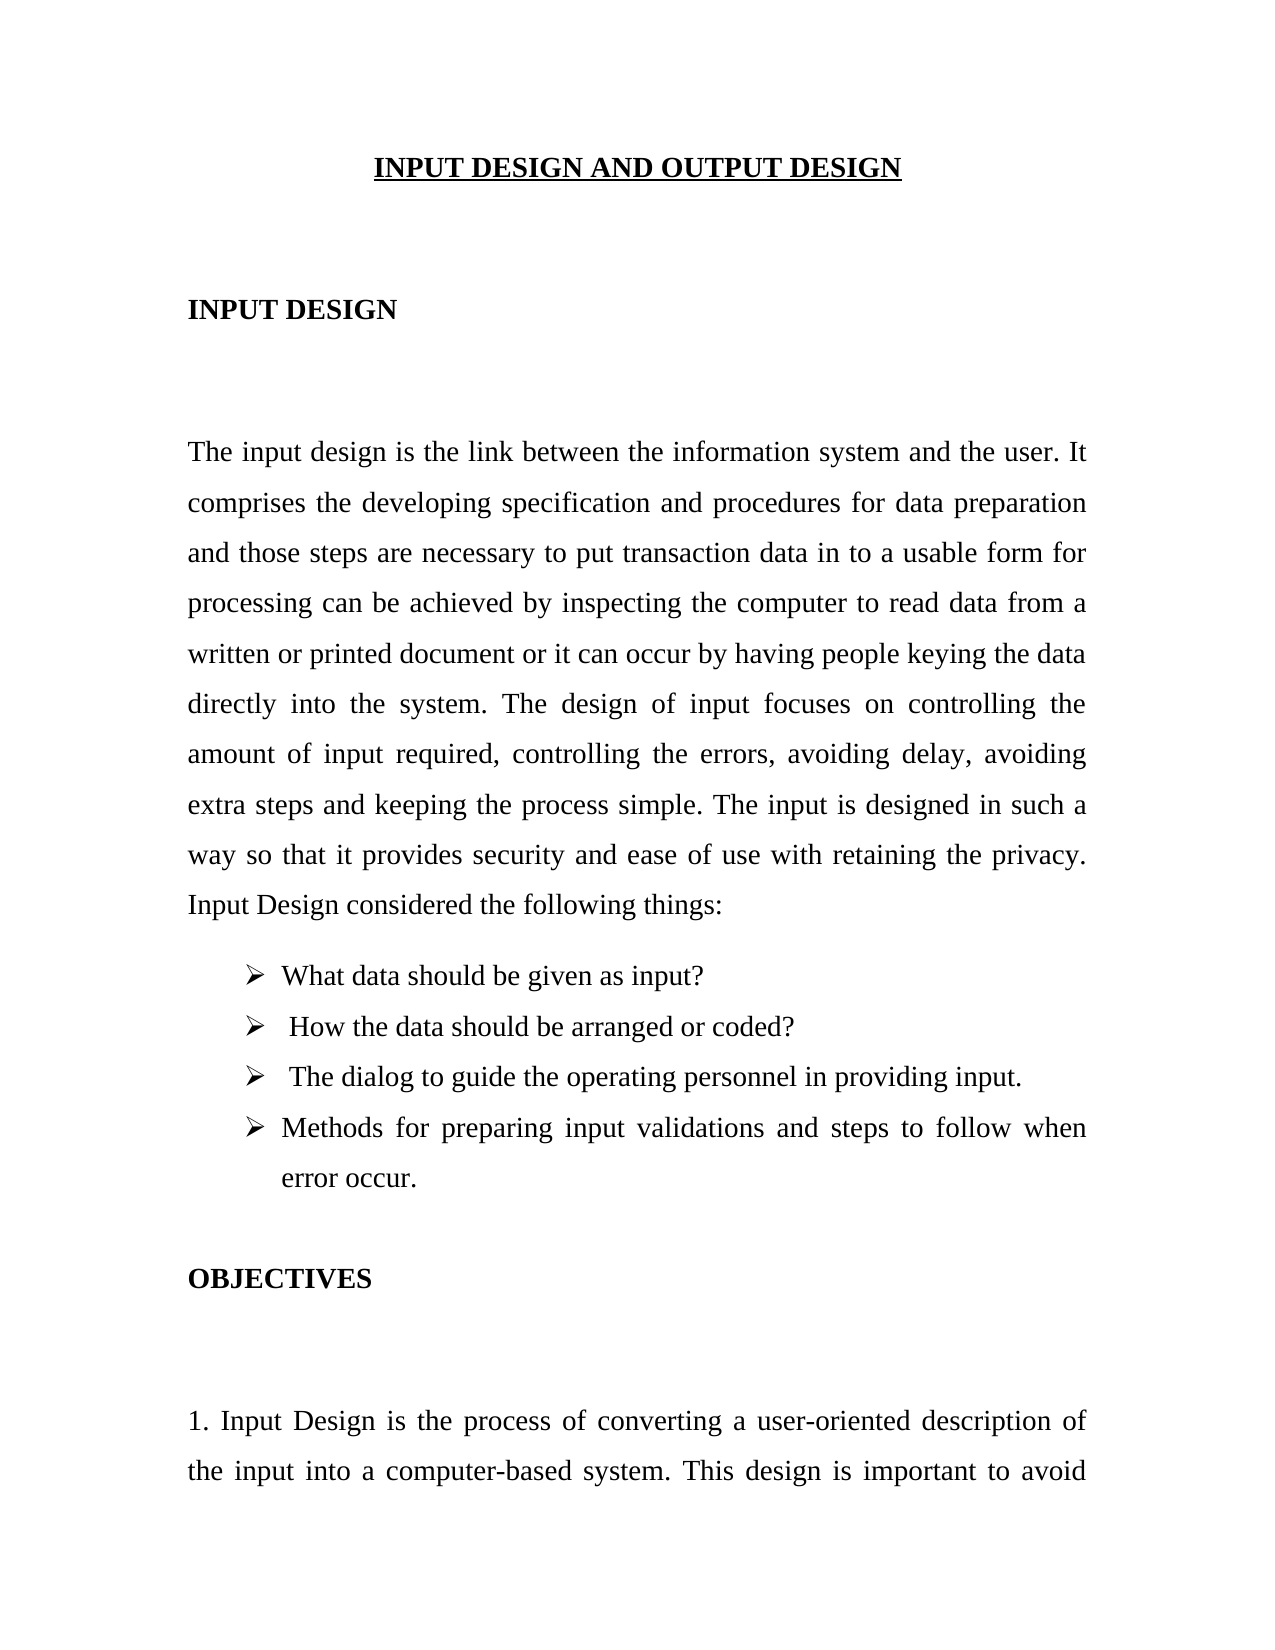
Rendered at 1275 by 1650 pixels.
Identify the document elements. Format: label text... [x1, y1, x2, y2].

text OBJECTIVES [187, 1261, 1087, 1294]
list How the data should be arranged or coded? [244, 1009, 1087, 1043]
list The dialog to guide the operating personnel in providing input. [244, 1059, 1087, 1093]
list What data should be given as input? [244, 958, 1087, 992]
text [187, 1403, 1087, 1487]
text The input design is the link between the information system and the user. It comprises the developing specification and procedures for data preparation and those steps are necessary to put transaction data in to a usable form for processing can be achieved by inspecting the computer to read data from a written or printed document or it can occur by having people keying the data directly into the system. The design of input focuses on controlling the amount of input required, controlling the errors, avoiding delay, avoiding extra steps and keeping the process simple. The input is designed in such a way so that it provides security and ease of use with retaining the privacy. Input Design considered the following things: [187, 434, 1087, 921]
text INPUT DESIGN AND OUTPUT DESIGN [187, 150, 1087, 183]
text INPUT DESIGN [187, 292, 1087, 326]
list Methods for preparing input validations and steps to follow when error occur. [244, 1110, 1087, 1194]
